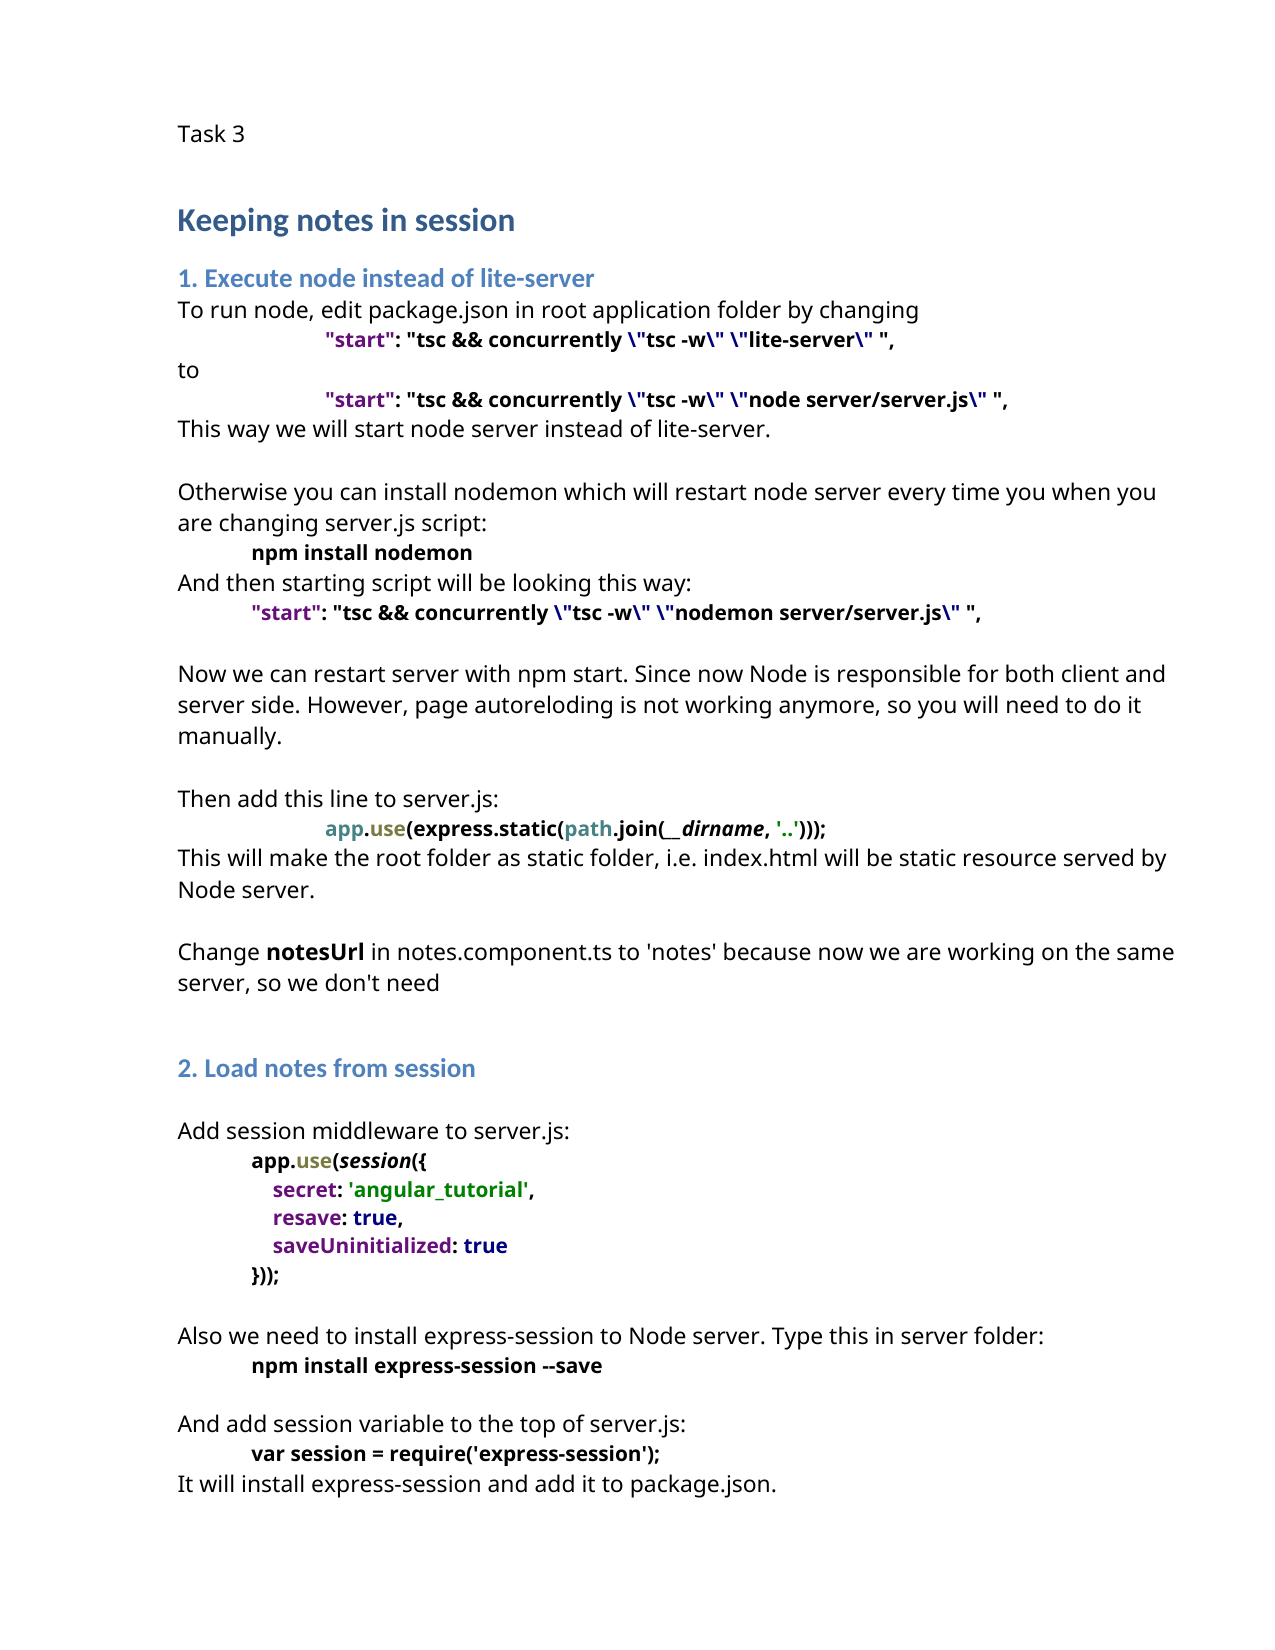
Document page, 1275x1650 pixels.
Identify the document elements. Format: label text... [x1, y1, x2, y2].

subtitle 2. Load notes from session [177, 1051, 1186, 1084]
text "start": "tsc && concurrently \"tsc -w\" \"node server/server.js\" ", [251, 385, 1186, 413]
text "start": "tsc && concurrently \"tsc -w\" \"nodemon server/server.js\" ", [251, 598, 1186, 626]
text It will install express-session and add it to package.json. [177, 1467, 1186, 1499]
text Otherwise you can install nodemon which will restart node server every time you when you are changing server.js script: [177, 476, 1186, 538]
text Now we can restart server with npm start. Since now Node is responsible for both client and server side. However, page autoreloding is not working anymore, so you will need to do it manually. [177, 658, 1186, 751]
text Add session middleware to server.js: [177, 1115, 1186, 1146]
text app.use(express.static(path.join(__dirname, '..'))); [251, 814, 1186, 842]
text To run node, edit package.json in root application folder by changing [177, 294, 1186, 325]
text This will make the root folder as static folder, i.e. index.html will be static resource served by Node server. [177, 842, 1186, 905]
text to [177, 354, 1186, 385]
text Task 3 [177, 118, 1186, 149]
text "start": "tsc && concurrently \"tsc -w\" \"lite-server\" ", [251, 325, 1186, 354]
text npm install express-session --save [251, 1351, 1186, 1379]
text Change notesUrl in notes.component.ts to 'notes' because now we are working on the same server, so we don't need [177, 936, 1186, 999]
text var session = require('express-session'); [251, 1439, 1186, 1467]
subtitle Keeping notes in session [177, 199, 1186, 240]
subtitle 1. Execute node instead of lite-server [177, 261, 1186, 294]
text npm install nodemon [251, 538, 1186, 567]
text Also we need to install express-session to Node server. Type this in server folder: [177, 1320, 1186, 1351]
text This way we will start node server instead of lite-server. [177, 413, 1186, 444]
text And then starting script will be looking this way: [177, 567, 1186, 598]
text And add session variable to the top of server.js: [177, 1408, 1186, 1439]
text app.use(session({ secret: 'angular_tutorial', resave: true, saveUninitialized: true })); [251, 1146, 1186, 1288]
text Then add this line to server.js: [177, 783, 1186, 814]
